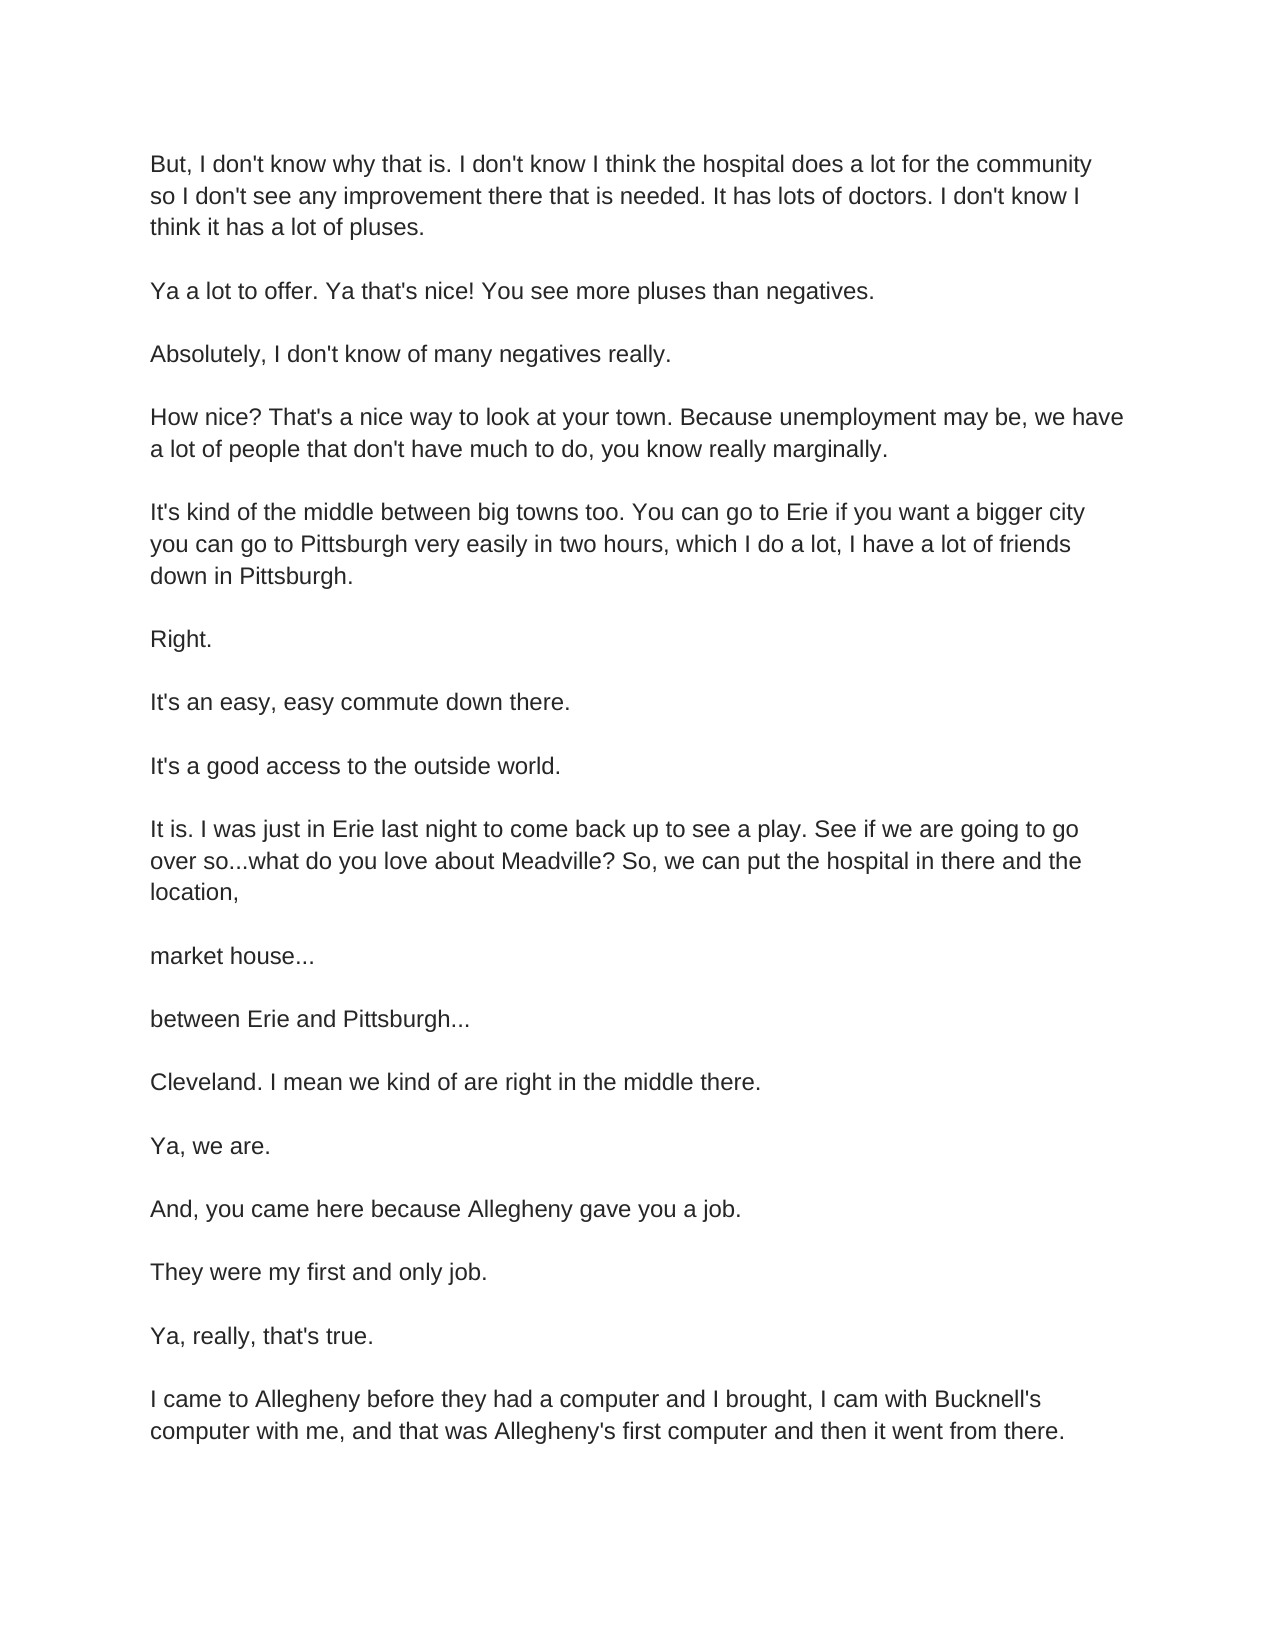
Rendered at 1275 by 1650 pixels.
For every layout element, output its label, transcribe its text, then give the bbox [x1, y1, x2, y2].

text And, you came here because Allegheny gave you a job. [150, 1195, 1125, 1223]
text But, I don't know why that is. I don't know I think the hospital does a lot for the community so I don't see any improvement there that is needed. It has lots of doctors. I don't know I think it has a lot of pluses. [150, 150, 1125, 241]
text between Erie and Pittsburgh... [150, 1005, 1125, 1033]
text They were my first and only job. [150, 1258, 1125, 1286]
text It's an easy, easy commute down there. [150, 688, 1125, 716]
text Ya a lot to offer. Ya that's nice! You see more pluses than negatives. [150, 277, 1125, 304]
text How nice? That's a nice way to look at your town. Because unemployment may be, we have a lot of people that don't have much to do, you know really marginally. [150, 403, 1125, 463]
text It is. I was just in Erie last night to come back up to see a play. See if we are going to go over so...what do you love about Meadville? So, we can put the hospital in there and the location, [150, 815, 1125, 906]
text It's a good access to the outside world. [150, 752, 1125, 779]
text Cleveland. I mean we kind of are right in the middle there. [150, 1068, 1125, 1096]
text Absolutely, I don't know of many negatives really. [150, 340, 1125, 368]
text I came to Allegheny before they had a computer and I brought, I cam with Bucknell's computer with me, and that was Allegheny's first computer and then it went from there. [150, 1385, 1125, 1444]
text Ya, really, that's true. [150, 1322, 1125, 1349]
text market house... [150, 942, 1125, 969]
text Right. [150, 625, 1125, 653]
text Ya, we are. [150, 1132, 1125, 1159]
text It's kind of the middle between big towns too. You can go to Erie if you want a bigger city you can go to Pittsburgh very easily in two hours, which I do a lot, I have a lot of friends down in Pittsburgh. [150, 498, 1125, 589]
